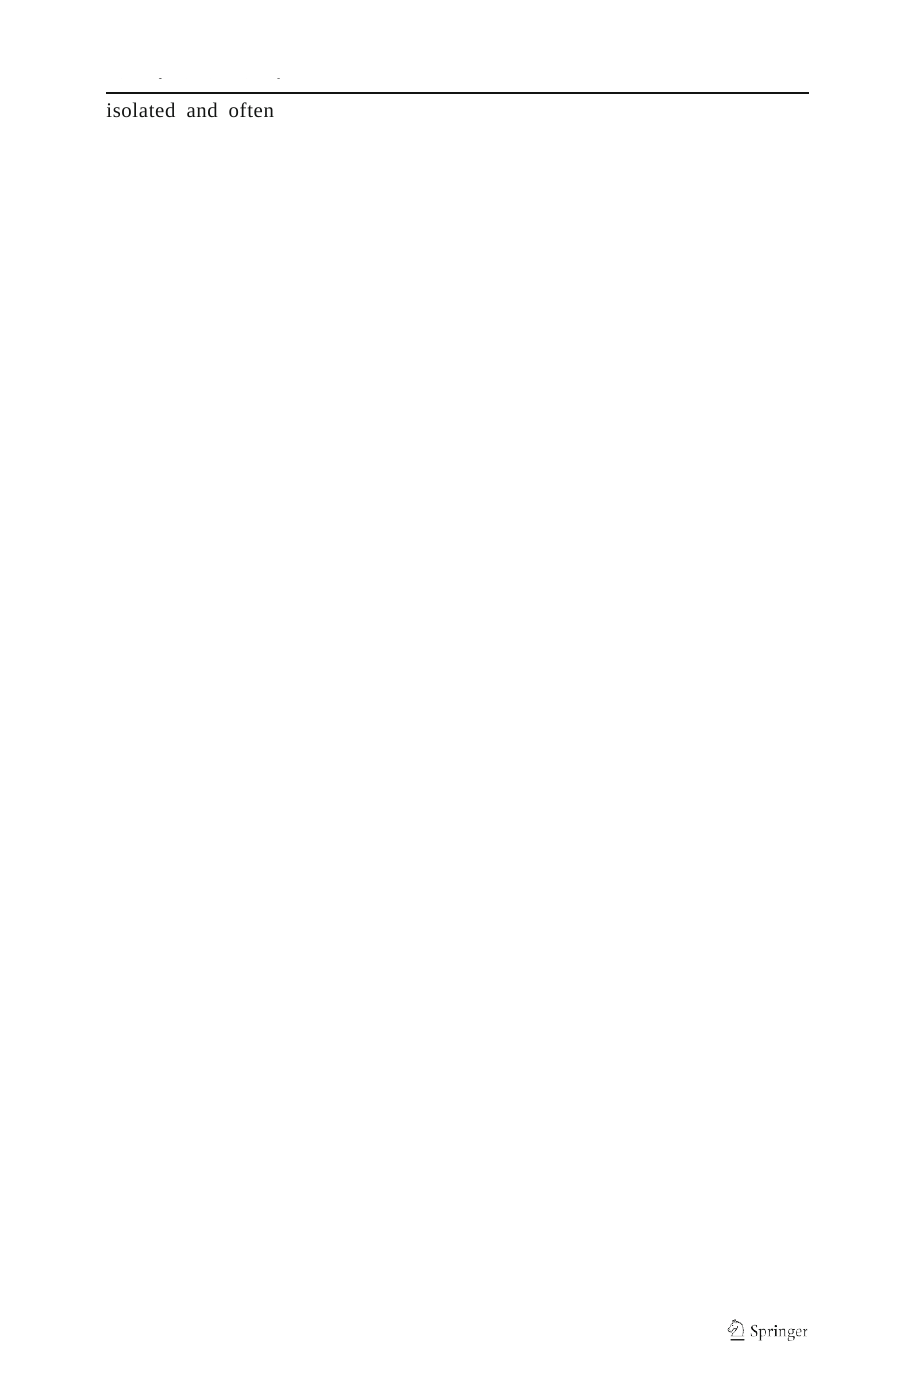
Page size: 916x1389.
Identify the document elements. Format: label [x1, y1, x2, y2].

picture [727, 1319, 808, 1341]
text [106, 98, 810, 122]
